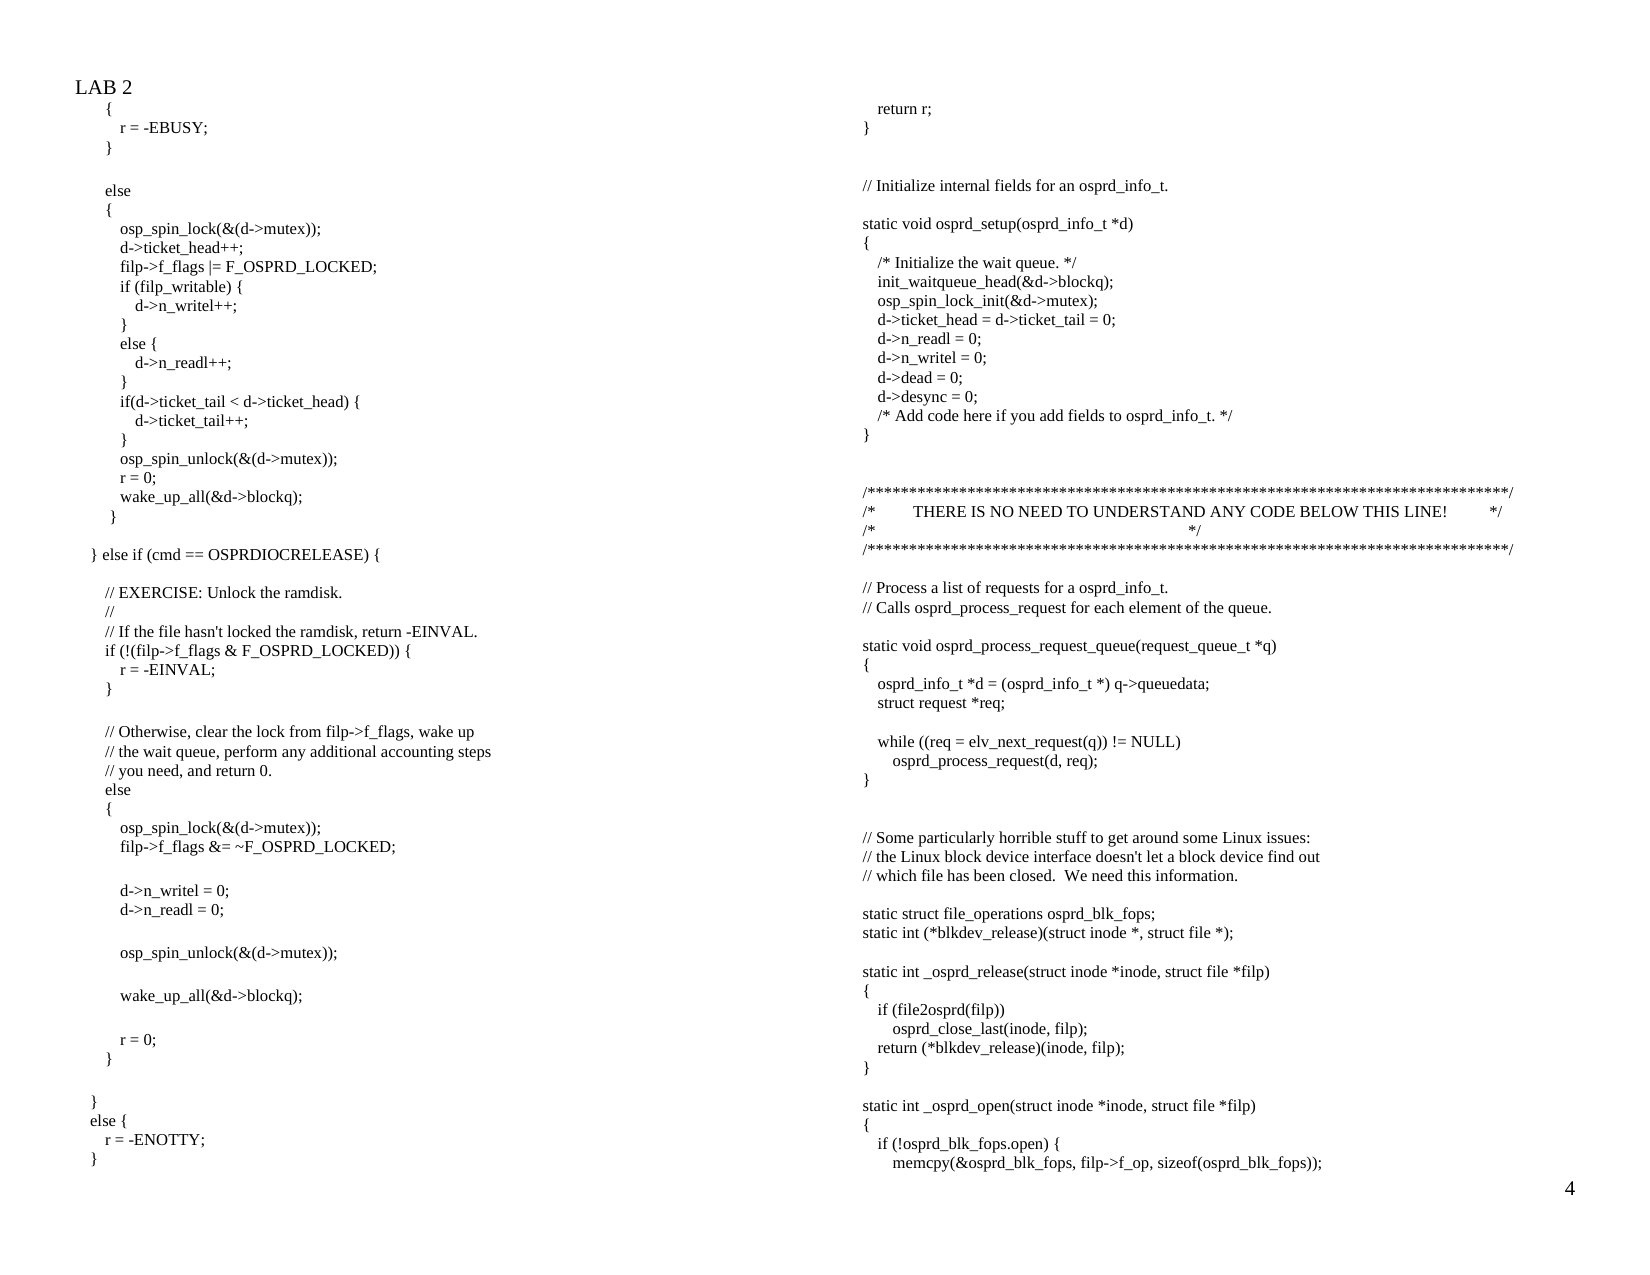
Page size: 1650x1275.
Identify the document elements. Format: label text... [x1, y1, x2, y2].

text static void osprd_process_request_queue(request_queue_t *q) [862, 636, 1575, 655]
text // the Linux block device interface doesn't let a block device find out [862, 847, 1575, 866]
text } [75, 1149, 787, 1168]
text // If the file hasn't locked the ramdisk, return -EINVAL. [75, 621, 787, 641]
text osp_spin_lock(&(d->mutex)); [75, 818, 787, 837]
text } [75, 506, 787, 526]
text struct request *req; [862, 693, 1575, 712]
text wake_up_all(&d->blockq); [75, 986, 787, 1005]
text r = -EBUSY; [75, 118, 787, 137]
text else [75, 181, 787, 200]
text // Initialize internal fields for an osprd_info_t. [862, 176, 1575, 195]
text osprd_process_request(d, req); [862, 751, 1575, 770]
text r = -EINVAL; [75, 660, 787, 679]
text filp->f_flags |= F_OSPRD_LOCKED; [75, 257, 787, 276]
text d->ticket_tail++; [75, 411, 787, 430]
text osp_spin_unlock(&(d->mutex)); [75, 449, 787, 468]
text d->n_writel = 0; [862, 348, 1575, 367]
text else { [75, 334, 787, 353]
text osp_spin_unlock(&(d->mutex)); [75, 943, 787, 962]
text else [75, 780, 787, 799]
text /* Initialize the wait queue. */ [862, 252, 1575, 272]
text // EXERCISE: Unlock the ramdisk. [75, 583, 787, 602]
text /* THERE IS NO NEED TO UNDERSTAND ANY CODE BELOW THIS LINE! */ [862, 502, 1575, 521]
text d->n_readl++; [75, 353, 787, 372]
text { [862, 655, 1575, 674]
text osp_spin_lock(&(d->mutex)); [75, 219, 787, 238]
text d->ticket_head = d->ticket_tail = 0; [862, 310, 1575, 329]
text return r; [862, 99, 1575, 118]
text /*****************************************************************************/ [862, 482, 1575, 502]
text { [75, 799, 787, 818]
text if (file2osprd(filp)) [862, 1000, 1575, 1019]
text static int (*blkdev_release)(struct inode *, struct file *); [862, 923, 1575, 942]
text /* Add code here if you add fields to osprd_info_t. */ [862, 406, 1575, 425]
text } else if (cmd == OSPRDIOCRELEASE) { [75, 545, 787, 564]
text osp_spin_lock_init(&d->mutex); [862, 291, 1575, 310]
text d->ticket_head++; [75, 238, 787, 257]
text d->desync = 0; [862, 387, 1575, 406]
text osprd_info_t *d = (osprd_info_t *) q->queuedata; [862, 674, 1575, 693]
text // the wait queue, perform any additional accounting steps [75, 741, 787, 761]
text init_waitqueue_head(&d->blockq); [862, 272, 1575, 291]
text // Some particularly horrible stuff to get around some Linux issues: [862, 827, 1575, 847]
text if (!(filp->f_flags & F_OSPRD_LOCKED)) { [75, 641, 787, 660]
text r = 0; [75, 468, 787, 487]
text wake_up_all(&d->blockq); [75, 487, 787, 506]
text static int _osprd_open(struct inode *inode, struct file *filp) [862, 1096, 1575, 1115]
text /* */ [862, 521, 1575, 540]
text /*****************************************************************************/ [862, 540, 1575, 559]
text } [75, 315, 787, 334]
text { [862, 981, 1575, 1000]
text // which file has been closed. We need this information. [862, 866, 1575, 885]
text static struct file_operations osprd_blk_fops; [862, 904, 1575, 923]
text // Process a list of requests for a osprd_info_t. [862, 578, 1575, 597]
text r = -ENOTTY; [75, 1130, 787, 1149]
text } [75, 430, 787, 449]
text osprd_close_last(inode, filp); [862, 1019, 1575, 1038]
text if(d->ticket_tail < d->ticket_head) { [75, 391, 787, 411]
text static void osprd_setup(osprd_info_t *d) [862, 214, 1575, 233]
text } [862, 770, 1575, 789]
text d->n_readl = 0; [862, 329, 1575, 348]
text d->n_writel = 0; [75, 880, 787, 899]
text { [862, 1115, 1575, 1134]
text memcpy(&osprd_blk_fops, filp->f_op, sizeof(osprd_blk_fops)); [862, 1153, 1575, 1172]
text if (filp_writable) { [75, 276, 787, 296]
text d->dead = 0; [862, 367, 1575, 387]
text while ((req = elv_next_request(q)) != NULL) [862, 732, 1575, 751]
text } [75, 1048, 787, 1068]
text } [75, 1092, 787, 1111]
text } [862, 1057, 1575, 1077]
text } [75, 679, 787, 698]
text } [75, 137, 787, 157]
text filp->f_flags &= ~F_OSPRD_LOCKED; [75, 837, 787, 856]
text // [75, 602, 787, 621]
text r = 0; [75, 1029, 787, 1048]
text d->n_writel++; [75, 296, 787, 315]
text static int _osprd_release(struct inode *inode, struct file *filp) [862, 962, 1575, 981]
text { [75, 200, 787, 219]
text } [862, 425, 1575, 444]
text d->n_readl = 0; [75, 899, 787, 919]
text } [862, 118, 1575, 137]
text if (!osprd_blk_fops.open) { [862, 1134, 1575, 1153]
text { [75, 99, 787, 118]
text // you need, and return 0. [75, 761, 787, 780]
text } [75, 372, 787, 391]
text else { [75, 1111, 787, 1130]
text // Otherwise, clear the lock from filp->f_flags, wake up [75, 722, 787, 741]
text return (*blkdev_release)(inode, filp); [862, 1038, 1575, 1057]
text // Calls osprd_process_request for each element of the queue. [862, 597, 1575, 617]
text { [862, 233, 1575, 252]
